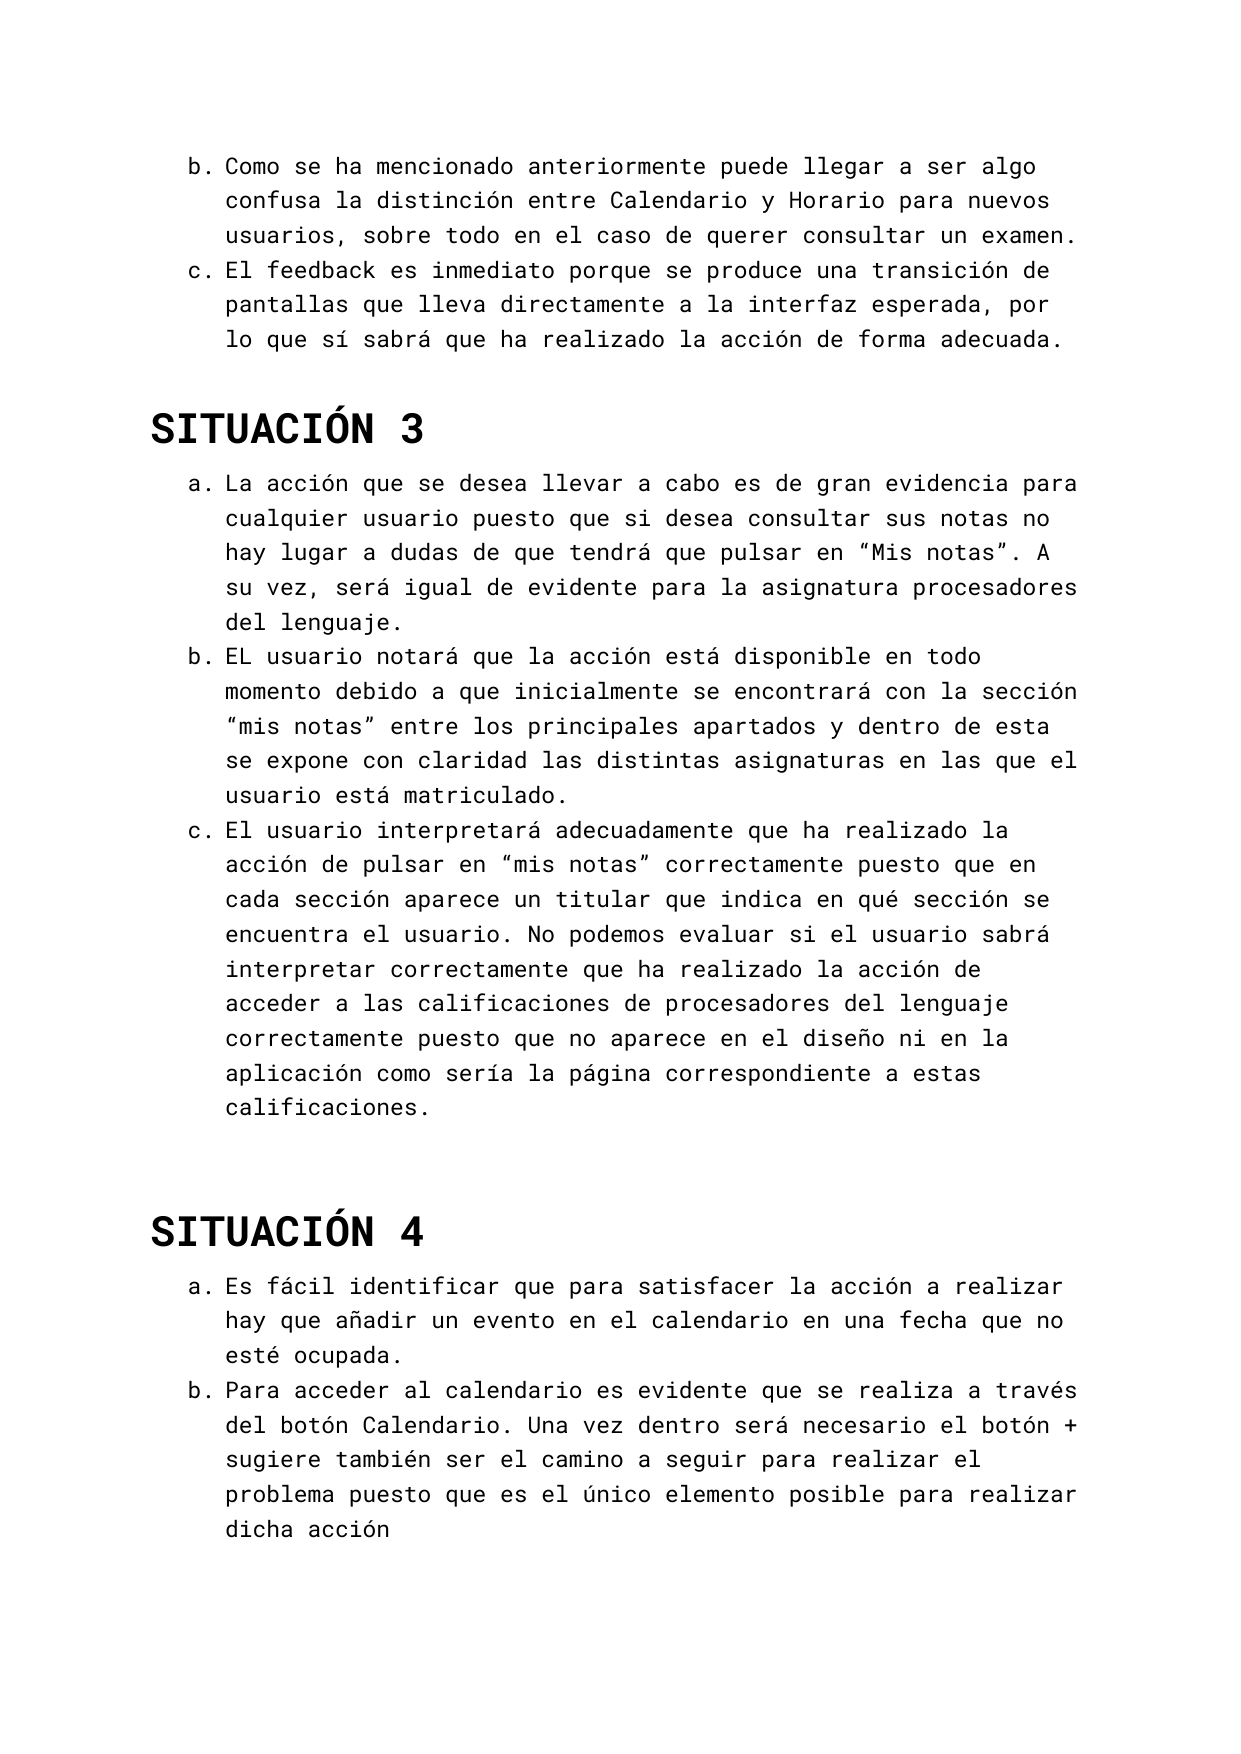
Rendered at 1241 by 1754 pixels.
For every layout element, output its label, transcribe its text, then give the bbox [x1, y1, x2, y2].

subtitle SITUACIÓN 3 [150, 400, 1090, 455]
list Como se ha mencionado anteriormente puede llegar a ser algo confusa la distinción entre Calendario y Horario para nuevos usuarios, sobre todo en el caso de querer consultar un examen. [187, 150, 1090, 249]
subtitle SITUACIÓN 4 [150, 1203, 1090, 1258]
list Para acceder al calendario es evidente que se realiza a través del botón Calendario. Una vez dentro será necesario el botón + sugiere también ser el camino a seguir para realizar el problema puesto que es el único elemento posible para realizar dicha acción [187, 1374, 1090, 1543]
list EL usuario notará que la acción está disponible en todo momento debido a que inicialmente se encontrará con la sección “mis notas” entre los principales apartados y dentro de esta se expone con claridad las distintas asignaturas en las que el usuario está matriculado. [187, 641, 1090, 810]
list El usuario interpretará adecuadamente que ha realizado la acción de pulsar en “mis notas” correctamente puesto que en cada sección aparece un titular que indica en qué sección se encuentra el usuario. No podemos evaluar si el usuario sabrá interpretar correctamente que ha realizado la acción de acceder a las calificaciones de procesadores del lenguaje correctamente puesto que no aparece en el diseño ni en la aplicación como sería la página correspondiente a estas calificaciones. [187, 814, 1090, 1122]
list El feedback es inmediato porque se produce una transición de pantallas que lleva directamente a la interfaz esperada, por lo que sí sabrá que ha realizado la acción de forma adecuada. [187, 254, 1090, 354]
list Es fácil identificar que para satisfacer la acción a realizar hay que añadir un evento en el calendario en una fecha que no esté ocupada. [187, 1270, 1090, 1370]
list La acción que se desea llevar a cabo es de gran evidencia para cualquier usuario puesto que si desea consultar sus notas no hay lugar a dudas de que tendrá que pulsar en “Mis notas”. A su vez, será igual de evidente para la asignatura procesadores del lenguaje. [187, 467, 1090, 636]
